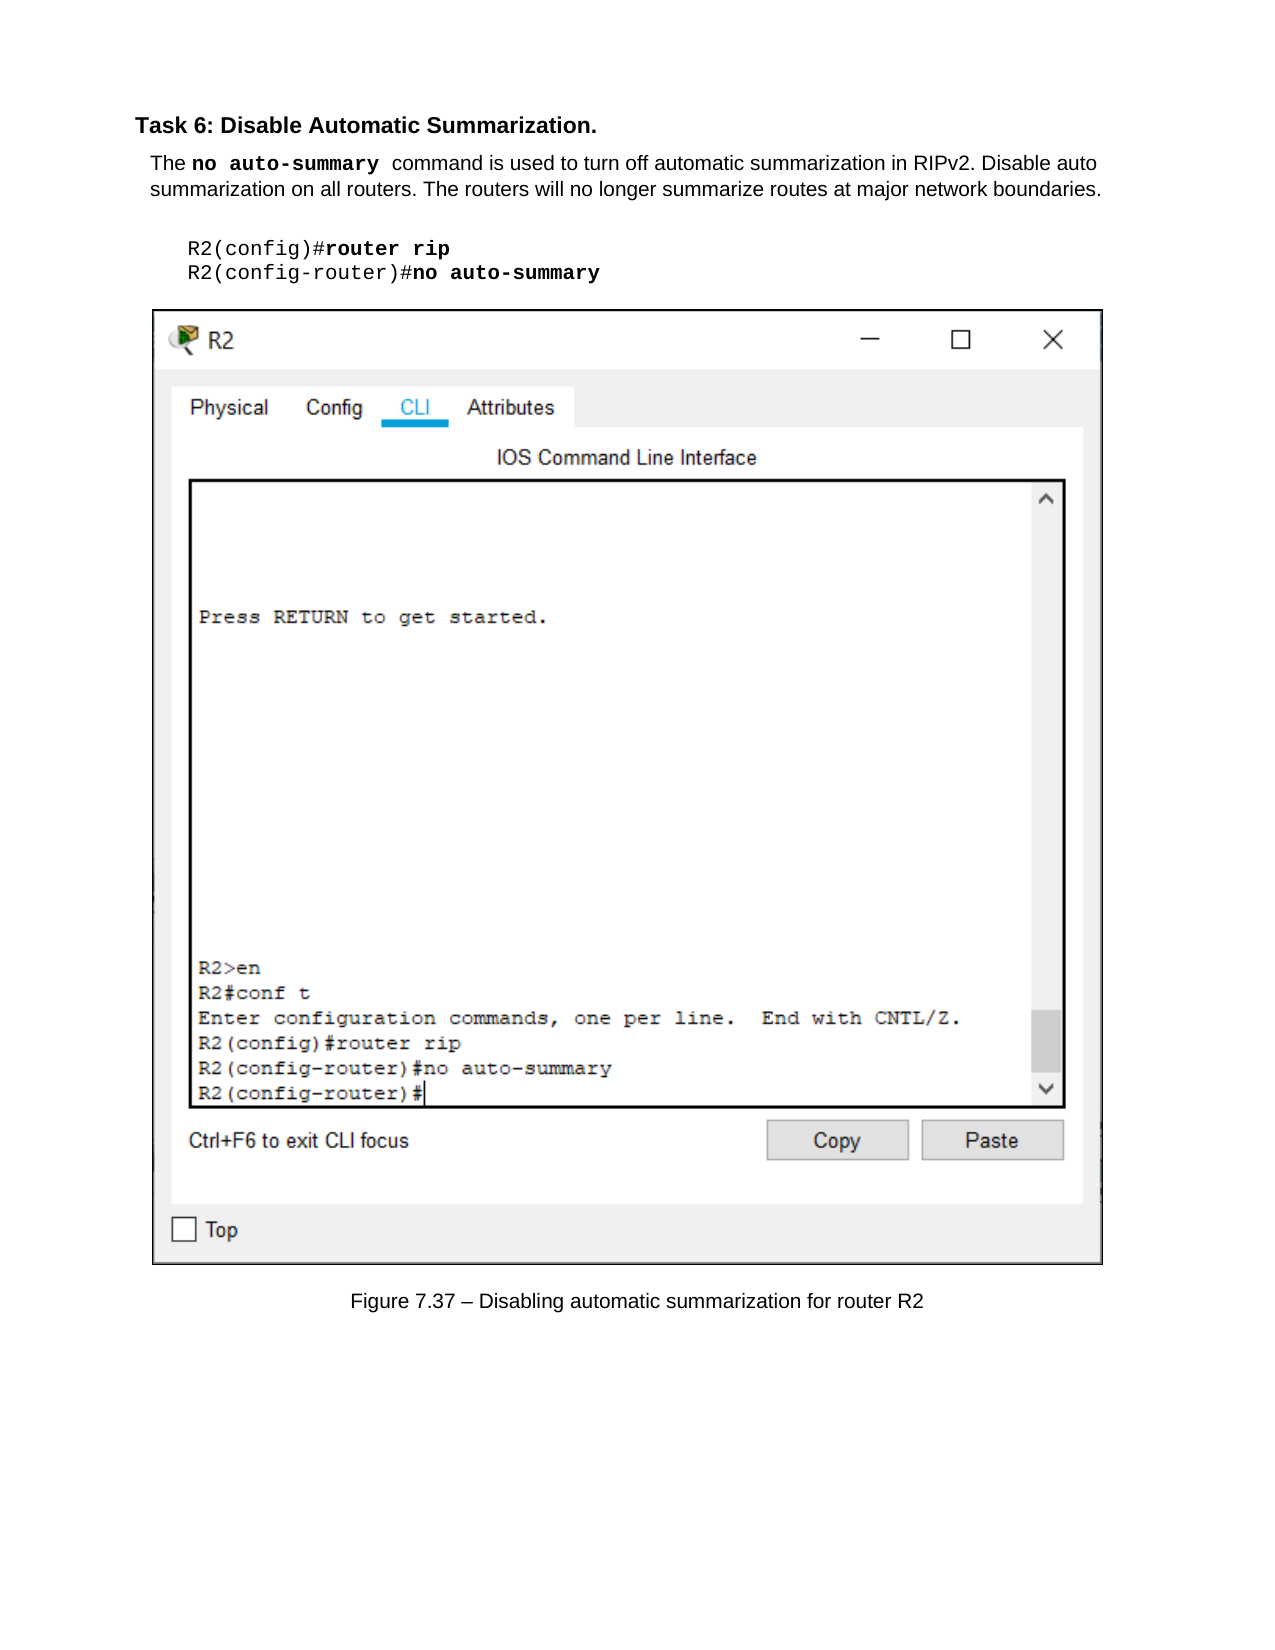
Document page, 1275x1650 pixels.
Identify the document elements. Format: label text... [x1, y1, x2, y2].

text The no auto-summary command is used to turn off automatic summarization in RIPv2. Disable auto summarization on all routers. The routers will no longer summarize routes at major network boundaries. [150, 151, 1139, 201]
subtitle Task 6: Disable Automatic Summarization. [135, 112, 1139, 139]
text Figure 7.37 – Disabling automatic summarization for router R2 [241, 1289, 1033, 1313]
picture [153, 311, 1102, 1264]
text R2(config-router)#no auto-summary [187, 260, 1139, 284]
text R2(config)#router rip [187, 237, 1139, 260]
